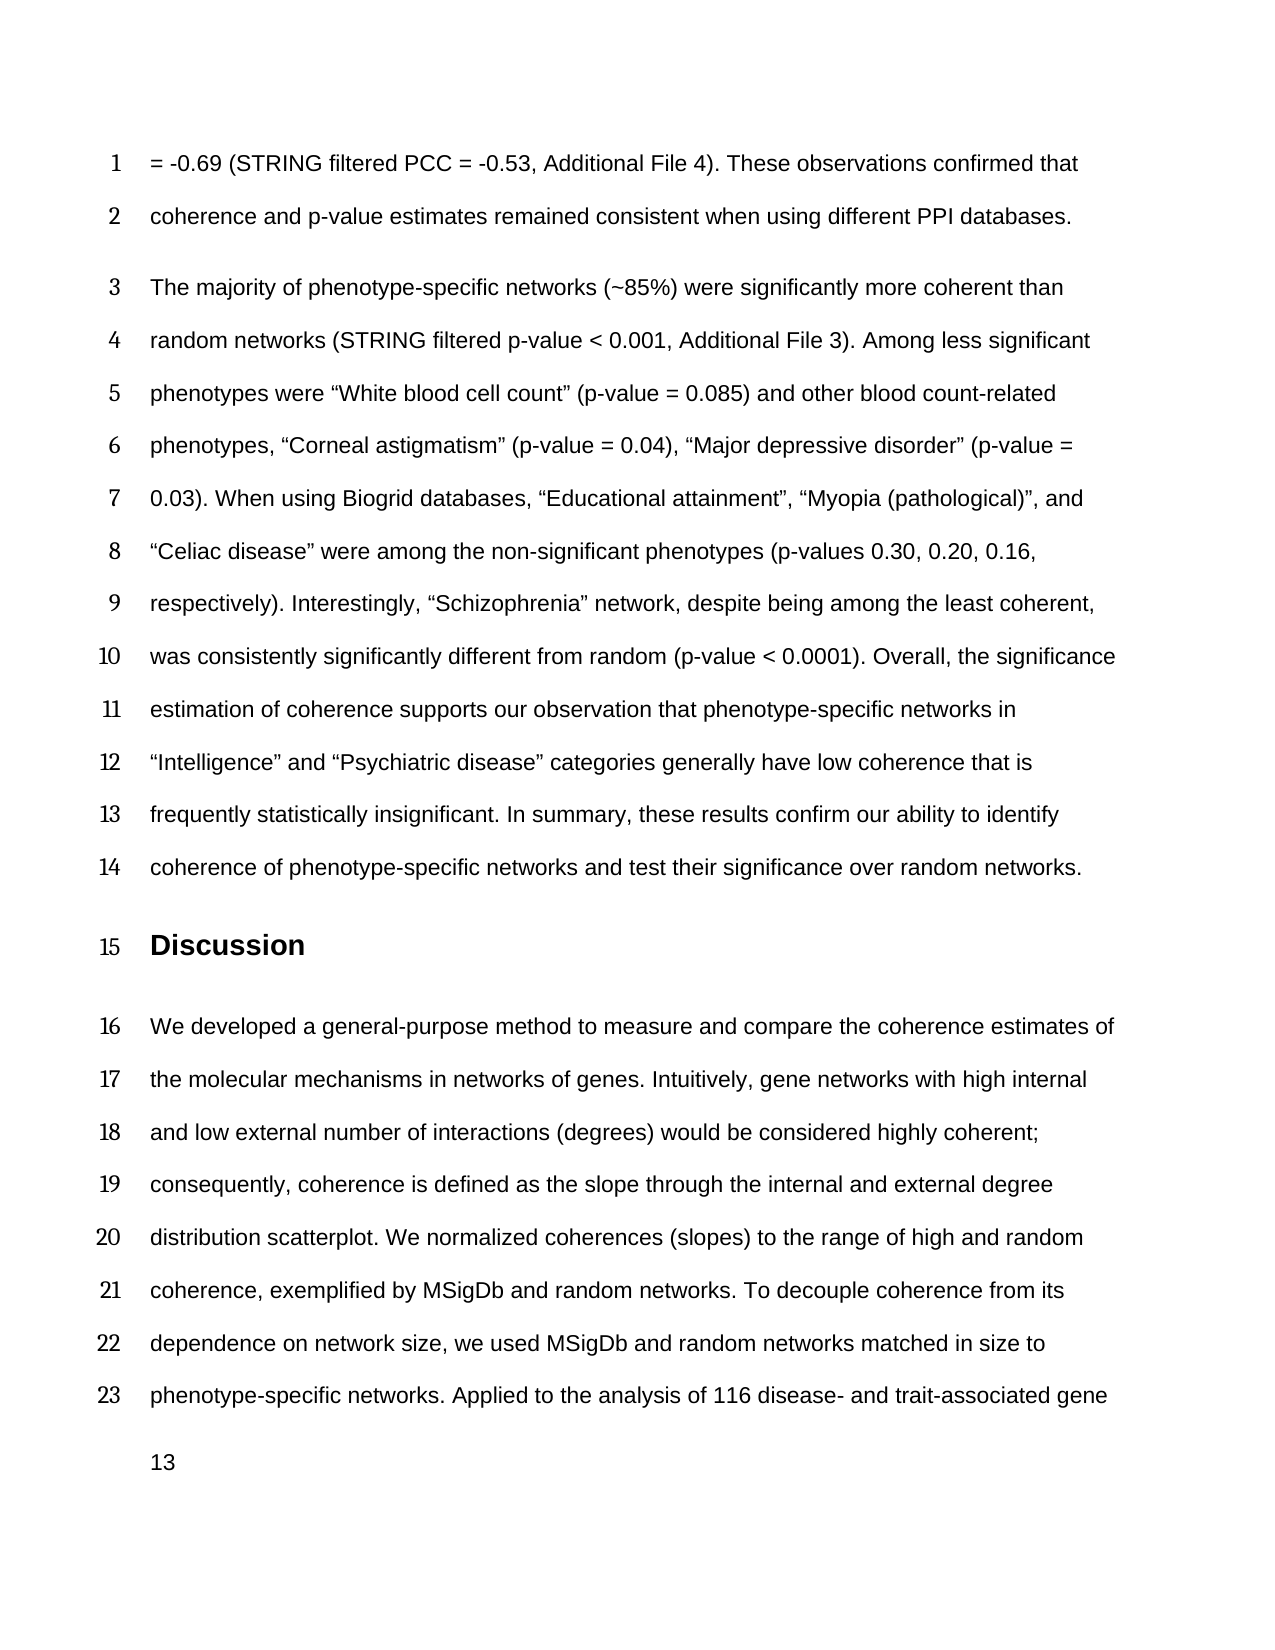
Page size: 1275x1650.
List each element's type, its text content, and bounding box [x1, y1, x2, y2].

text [150, 1013, 1125, 1409]
subtitle Discussion [150, 927, 1125, 961]
text The majority of phenotype-specific networks (~85%) were significantly more coherent than random networks (STRING filtered p-value < 0.001, Additional File 3). Among less significant phenotypes were “White blood cell count” (p-value = 0.085) and other blood count-related phenotypes, “Corneal astigmatism” (p-value = 0.04), “Major depressive disorder” (p-value = 0.03). When using Biogrid databases, “Educational attainment”, “Myopia (pathological)”, and “Celiac disease” were among the non-significant phenotypes (p-values 0.30, 0.20, 0.16, respectively). Interestingly, “Schizophrenia” network, despite being among the least coherent, was consistently significantly different from random (p-value < 0.0001). Overall, the significance estimation of coherence supports our observation that phenotype-specific networks in “Intelligence” and “Psychiatric disease” categories generally have low coherence that is frequently statistically insignificant. In summary, these results confirm our ability to identify coherence of phenotype-specific networks and test their significance over random networks. [150, 274, 1125, 880]
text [150, 150, 1125, 229]
